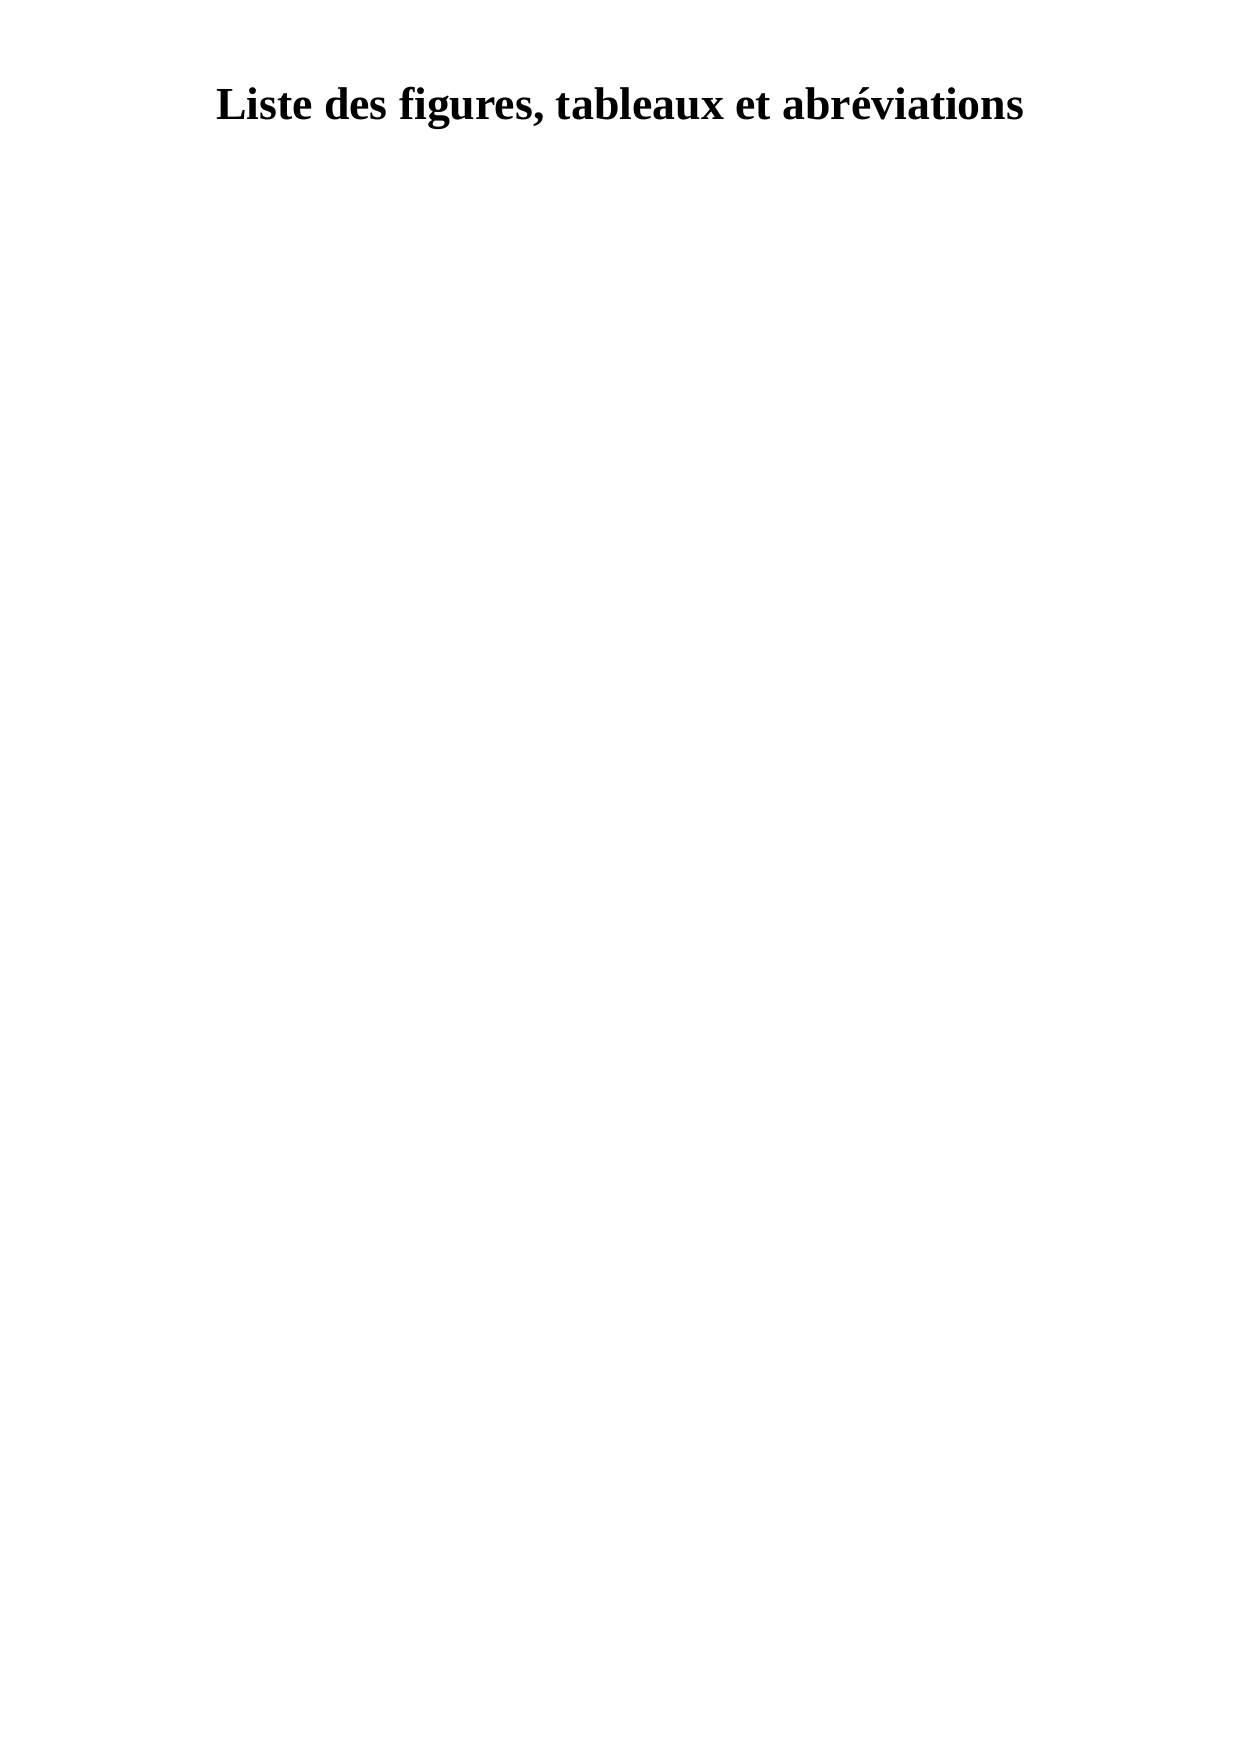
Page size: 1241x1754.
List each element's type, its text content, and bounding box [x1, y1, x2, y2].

text Liste des figures, tableaux et abréviations [100, 77, 1140, 129]
